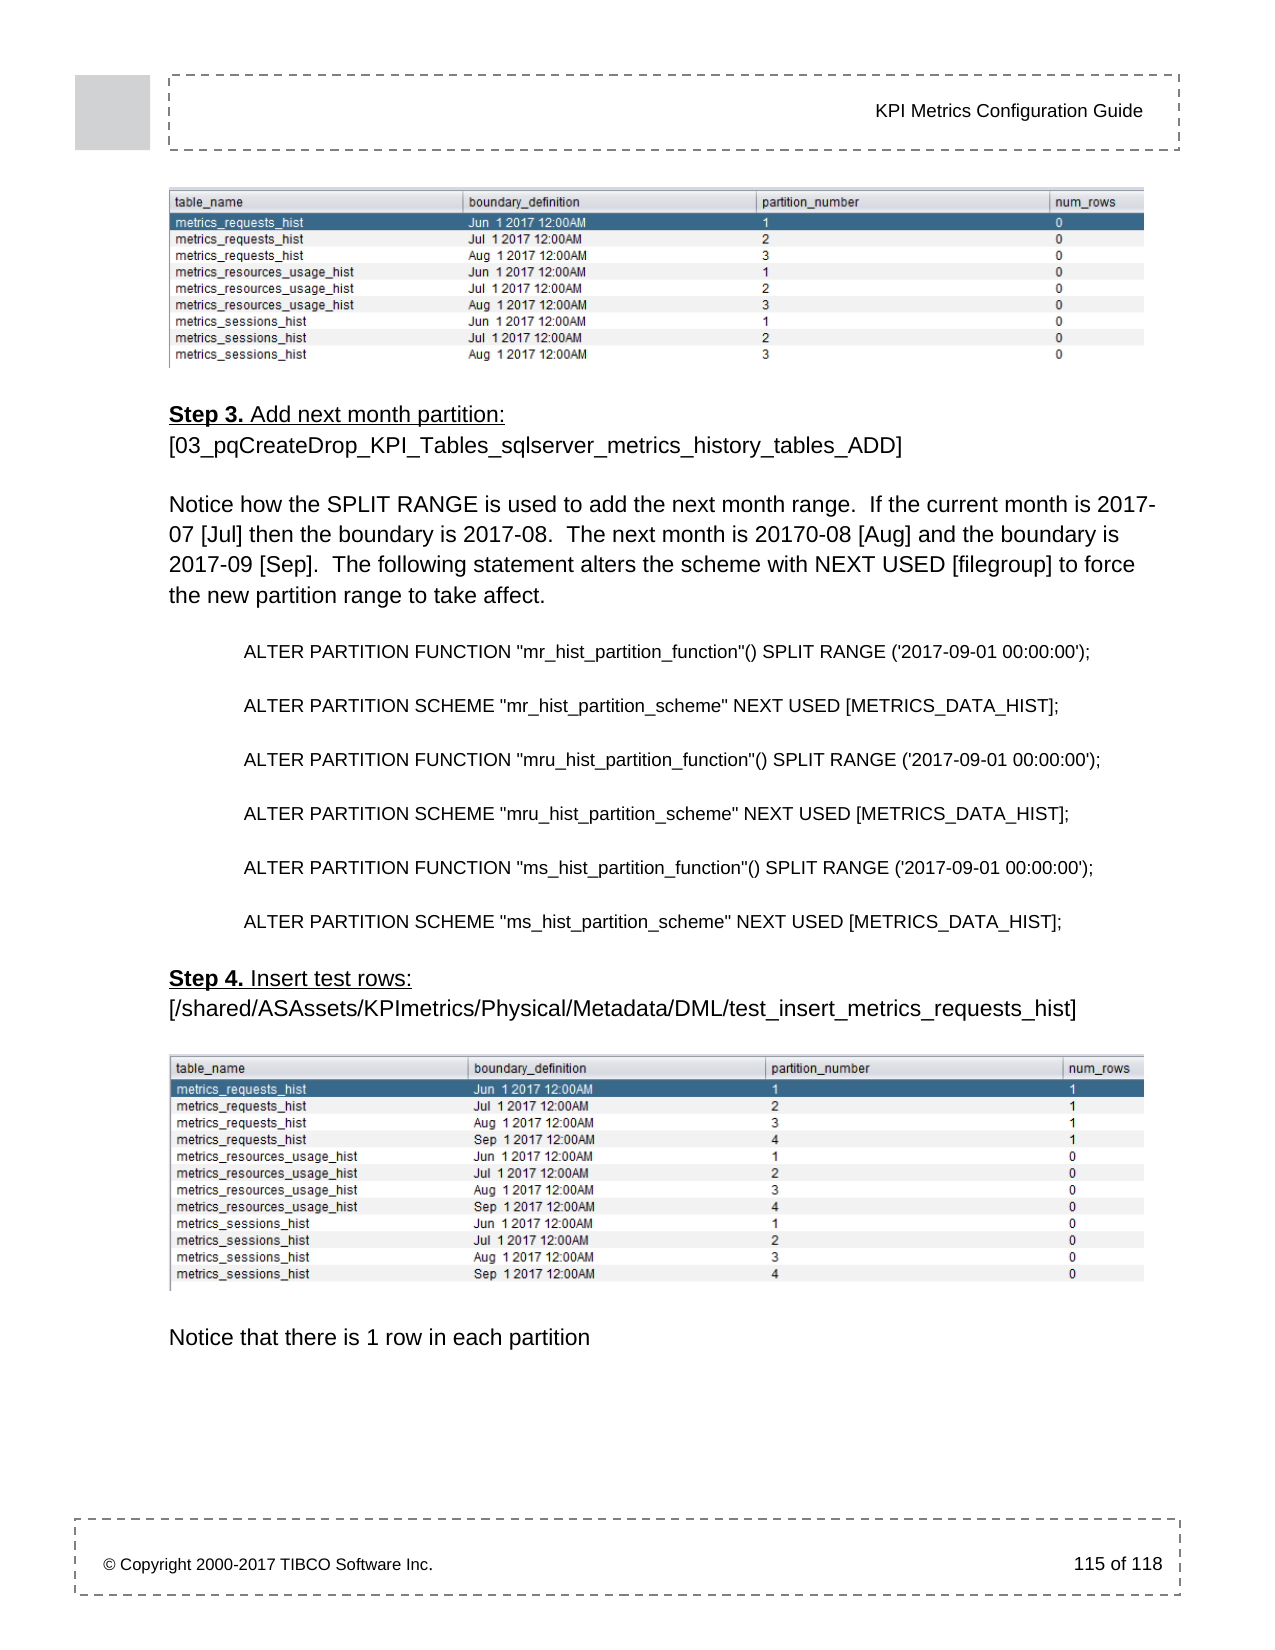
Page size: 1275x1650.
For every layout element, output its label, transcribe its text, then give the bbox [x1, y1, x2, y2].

text ALTER PARTITION FUNCTION "mr_hist_partition_function"() SPLIT RANGE ('2017-09-01 00:00:00'); [244, 641, 1162, 663]
picture [168, 187, 1144, 368]
picture [168, 1054, 1144, 1291]
text ALTER PARTITION FUNCTION "mru_hist_partition_function"() SPLIT RANGE ('2017-09-01 00:00:00'); [244, 749, 1162, 771]
text ALTER PARTITION FUNCTION "ms_hist_partition_function"() SPLIT RANGE ('2017-09-01 00:00:00'); [244, 857, 1162, 878]
text ALTER PARTITION SCHEME "mru_hist_partition_scheme" NEXT USED [METRICS_DATA_HIST]; [244, 803, 1162, 824]
text Notice that there is 1 row in each partition [169, 1324, 1162, 1350]
text Step 3. Add next month partition: [03_pqCreateDrop_KPI_Tables_sqlserver_metrics_history_tables_ADD] [169, 401, 1162, 458]
text Notice how the SPLIT RANGE is used to add the next month range. If the current month is 2017-07 [Jul] then the boundary is 2017-08. The next month is 20170-08 [Aug] and the boundary is 2017-09 [Sep]. The following statement alters the scheme with NEXT USED [filegroup] to force the new partition range to take affect. [169, 491, 1162, 608]
text ALTER PARTITION SCHEME "mr_hist_partition_scheme" NEXT USED [METRICS_DATA_HIST]; [244, 695, 1162, 717]
text Step 4. Insert test rows: [/shared/ASAssets/KPImetrics/Physical/Metadata/DML/test_insert_metrics_requests_hist] [169, 965, 1162, 1021]
text ALTER PARTITION SCHEME "ms_hist_partition_scheme" NEXT USED [METRICS_DATA_HIST]; [244, 911, 1162, 932]
